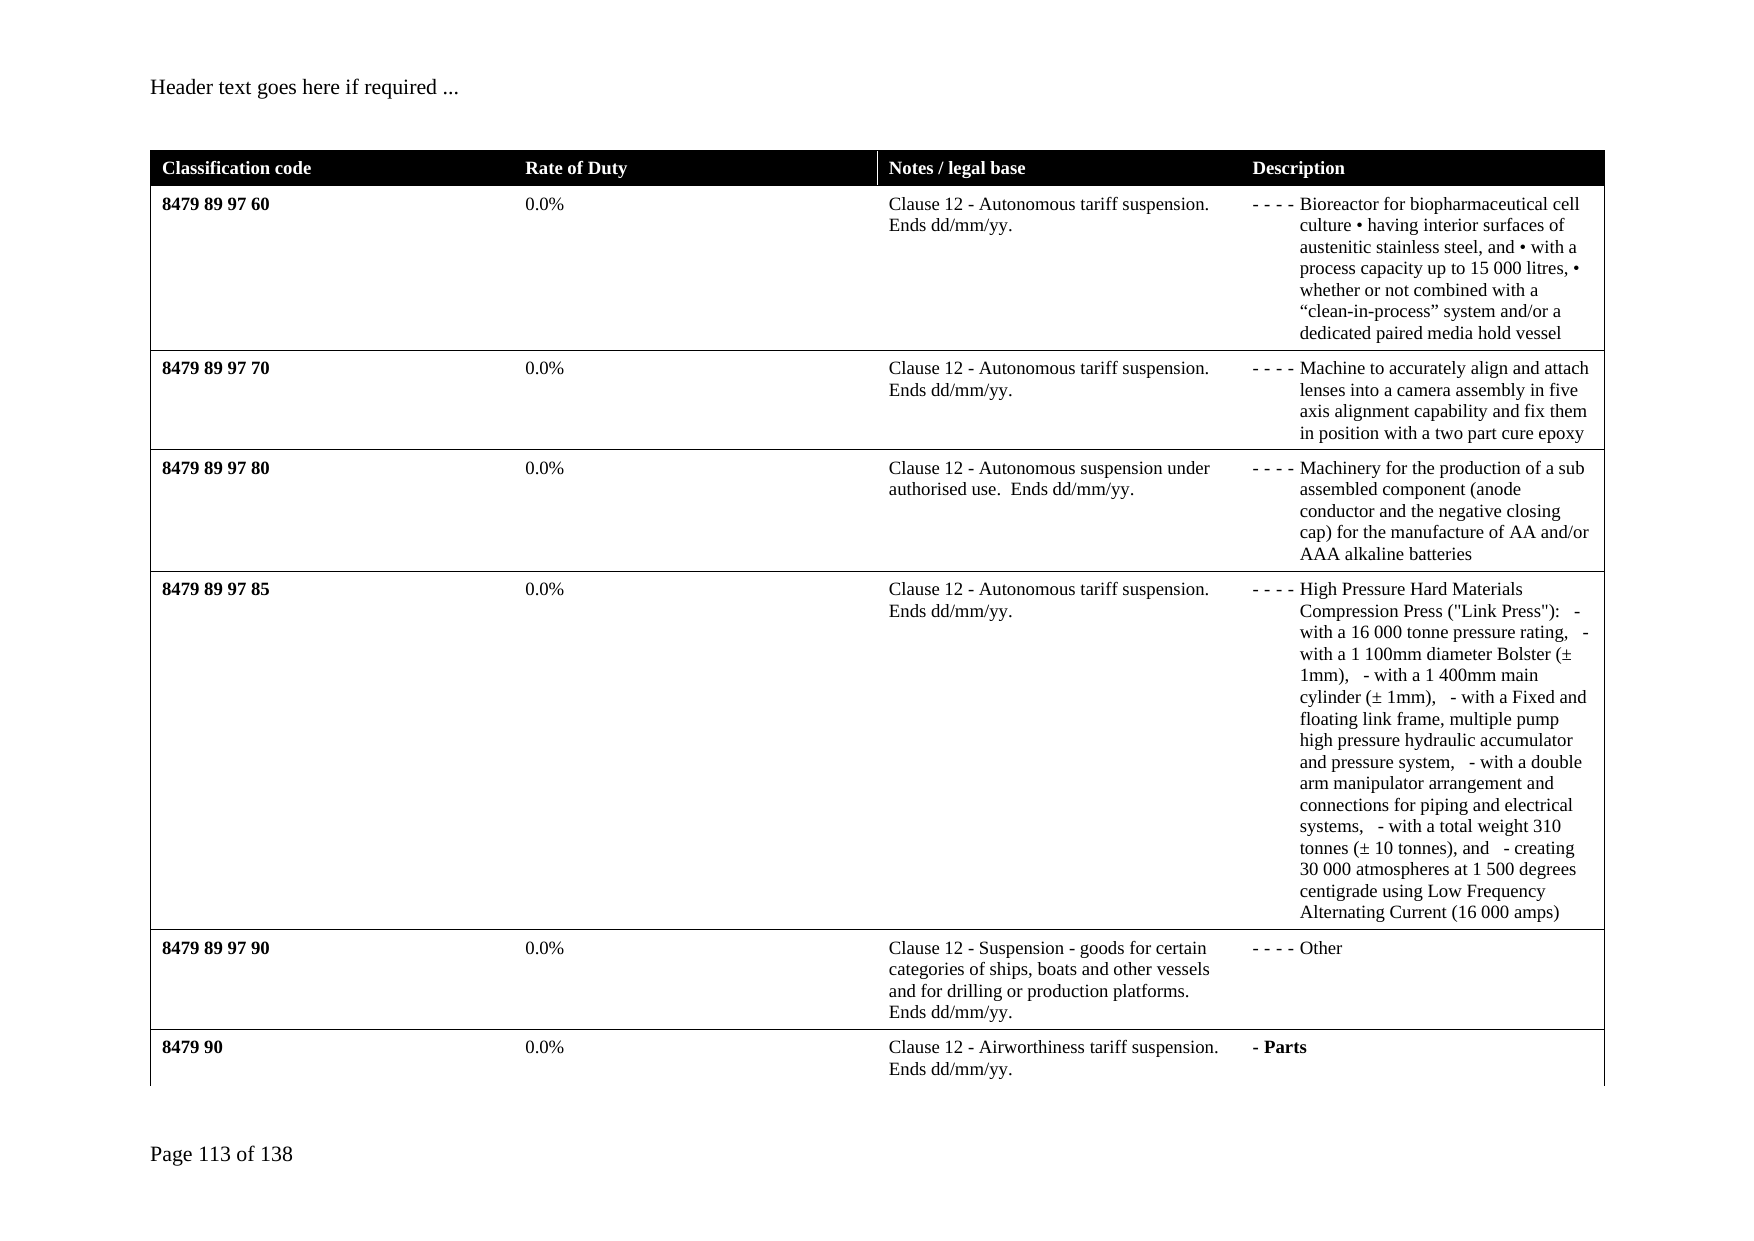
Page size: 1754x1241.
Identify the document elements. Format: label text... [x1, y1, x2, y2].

table_header Classification code [151, 151, 514, 185]
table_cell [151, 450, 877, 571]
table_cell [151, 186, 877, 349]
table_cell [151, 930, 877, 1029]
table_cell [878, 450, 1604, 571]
table_header Rate of Duty [514, 151, 877, 185]
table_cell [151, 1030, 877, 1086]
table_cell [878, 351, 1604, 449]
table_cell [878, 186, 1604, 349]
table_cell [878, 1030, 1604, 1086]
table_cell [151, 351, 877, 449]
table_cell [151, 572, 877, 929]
table_header Notes / legal base [878, 151, 1241, 185]
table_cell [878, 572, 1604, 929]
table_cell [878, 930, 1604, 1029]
table_header Description [1241, 151, 1604, 185]
